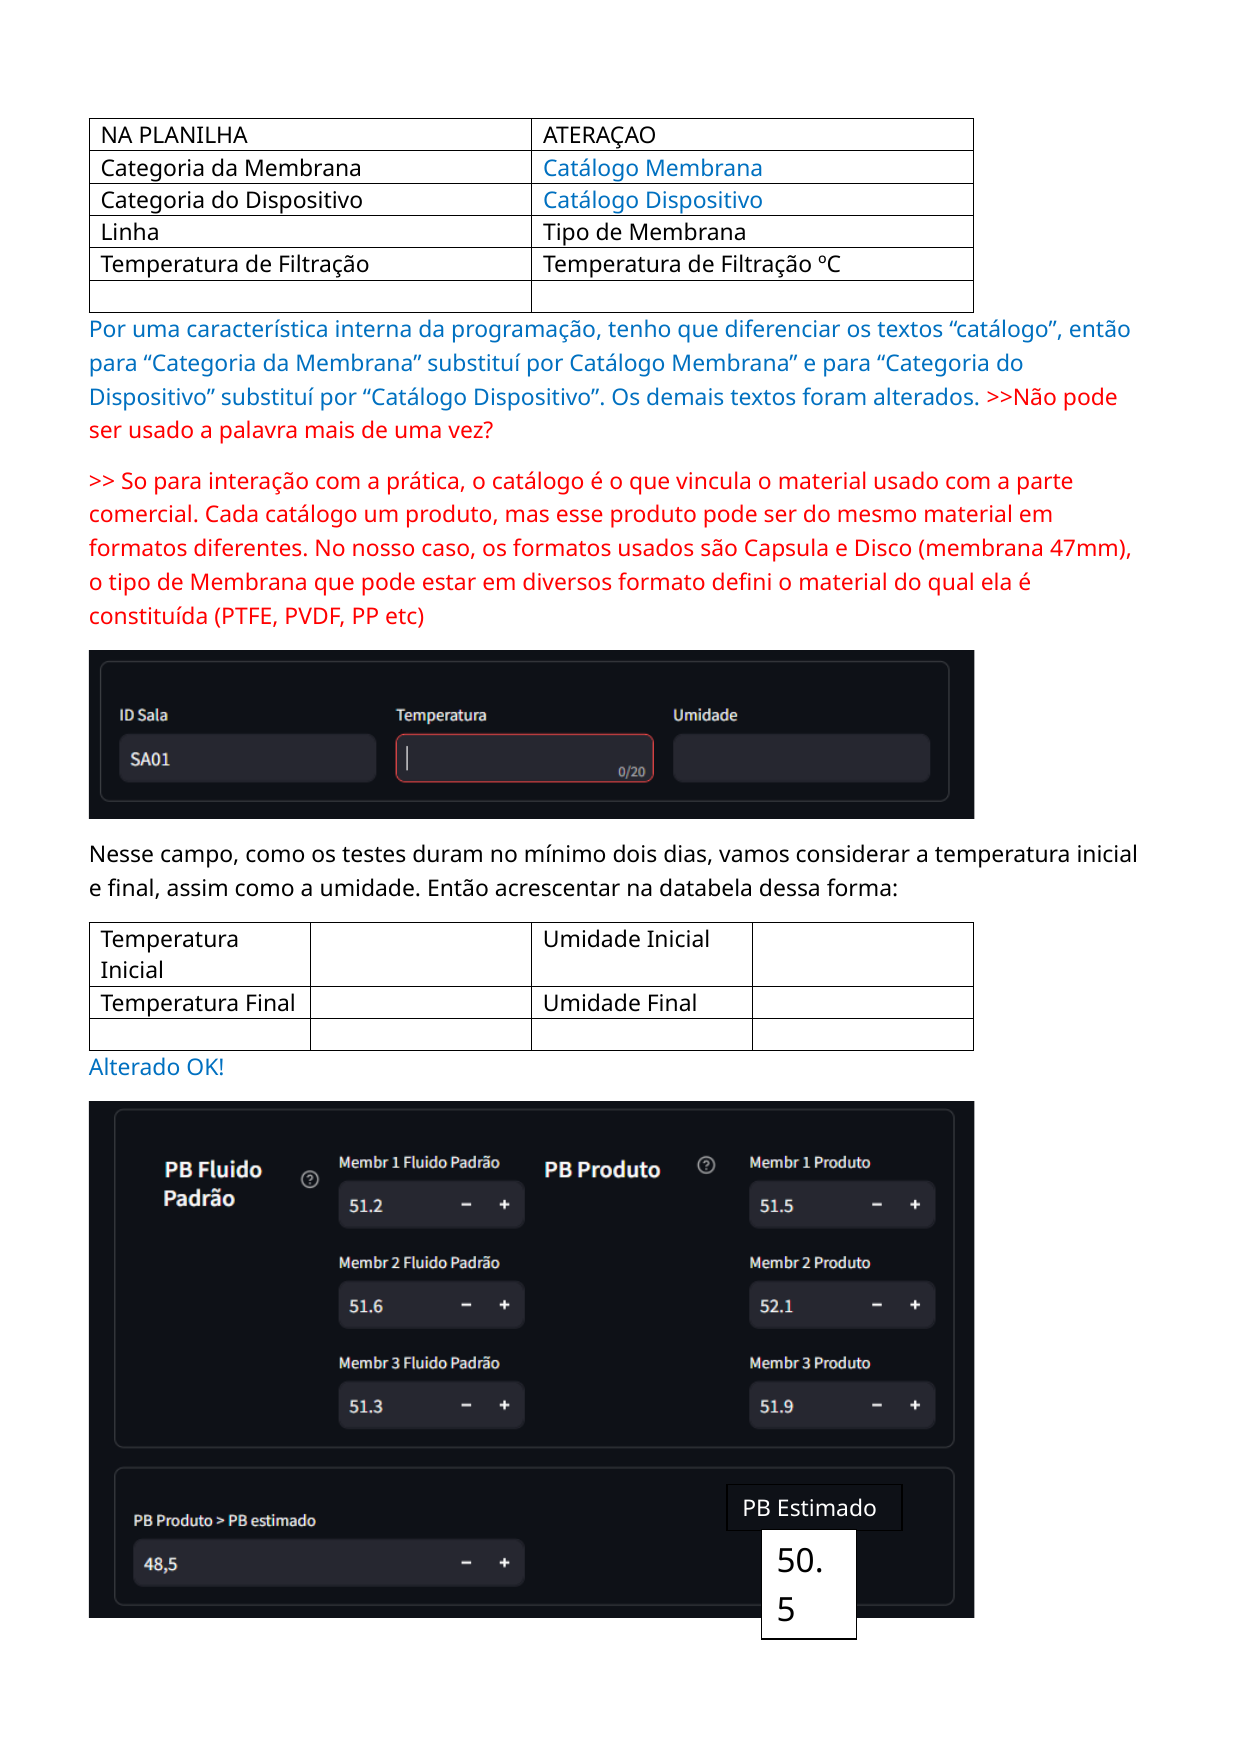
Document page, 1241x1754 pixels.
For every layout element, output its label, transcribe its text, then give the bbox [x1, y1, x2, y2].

table_cell Catálogo Dispositivo [532, 184, 973, 215]
table_header Temperatura Inicial [90, 923, 310, 986]
table_header [753, 923, 973, 986]
table_cell Catálogo Membrana [532, 151, 973, 183]
table_cell Linha [90, 216, 531, 247]
table_cell [90, 281, 531, 312]
table_header Umidade Inicial [532, 923, 752, 986]
table_header [311, 923, 531, 986]
table_header ATERAÇAO [532, 119, 973, 150]
table_cell Tipo de Membrana [532, 216, 973, 247]
picture [88, 650, 975, 819]
text Alterado OK! [89, 1051, 1152, 1082]
picture [88, 1101, 975, 1618]
table_cell [311, 1019, 531, 1050]
text Por uma característica interna da programação, tenho que diferenciar os textos “catálogo”, então para “Categoria da Membrana” substituí por Catálogo Membrana” e para “Categoria do Dispositivo” substituí por “Catálogo Dispositivo”. Os demais textos foram alterados. >>Não pode ser usado a palavra mais de uma vez? [89, 313, 1152, 445]
text Nesse campo, como os testes duram no mínimo dois dias, vamos considerar a temperatura inicial e final, assim como a umidade. Então acrescentar na databela dessa forma: [89, 838, 1152, 903]
table_cell Temperatura de Filtração [90, 248, 531, 279]
text >> So para interação com a prática, o catálogo é o que vincula o material usado com a parte comercial. Cada catálogo um produto, mas esse produto pode ser do mesmo material em formatos diferentes. No nosso caso, os formatos usados são Capsula e Disco (membrana 47mm), o tipo de Membrana que pode estar em diversos formato defini o material do qual ela é constituída (PTFE, PVDF, PP etc) [89, 464, 1152, 631]
table_cell [532, 1019, 752, 1050]
table_header NA PLANILHA [90, 119, 531, 150]
table_cell Temperatura de Filtração ºC [532, 248, 973, 279]
picture [728, 1485, 901, 1530]
table_cell Temperatura Final [90, 987, 310, 1018]
table_cell Categoria do Dispositivo [90, 184, 531, 215]
table_cell Umidade Final [532, 987, 752, 1018]
table_cell [753, 987, 973, 1018]
table_cell [90, 1019, 310, 1050]
table_cell [532, 281, 973, 312]
table_cell [753, 1019, 973, 1050]
table_cell [311, 987, 531, 1018]
table_cell Categoria da Membrana [90, 151, 531, 183]
